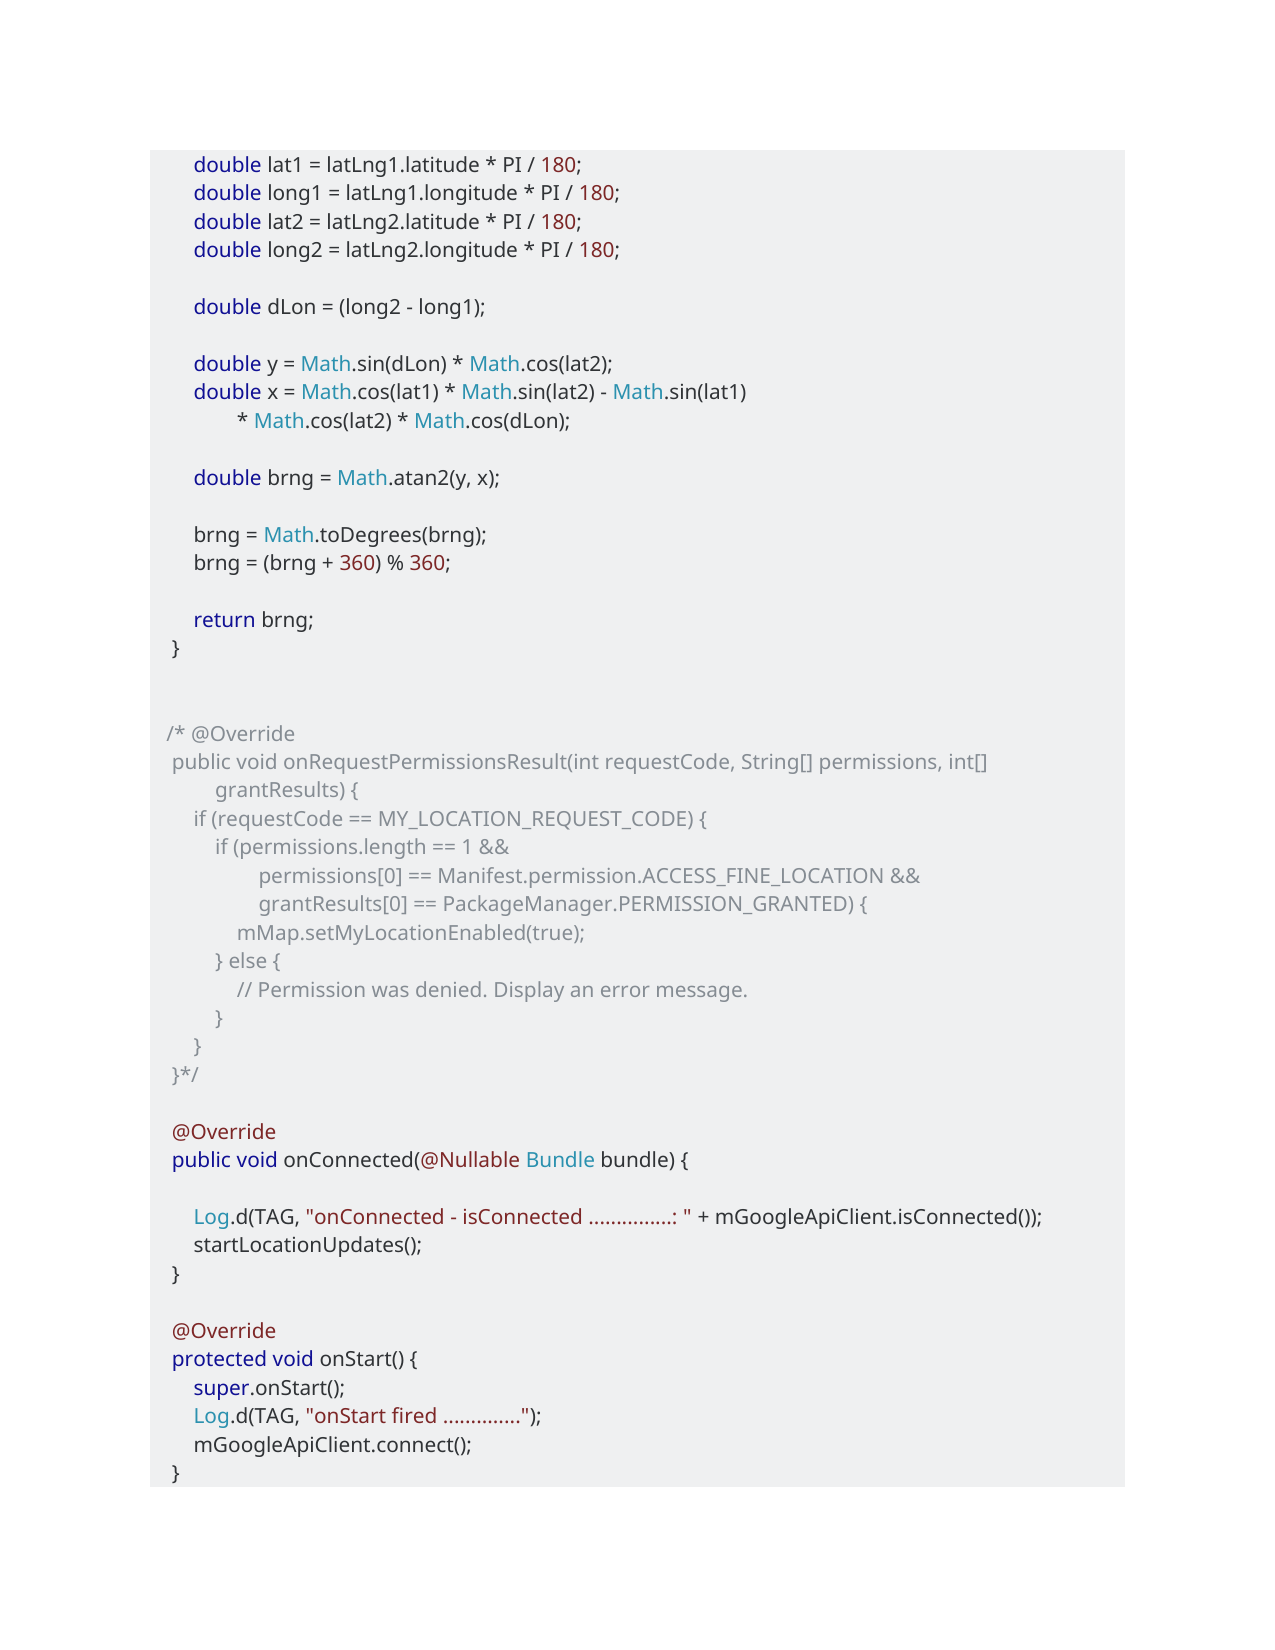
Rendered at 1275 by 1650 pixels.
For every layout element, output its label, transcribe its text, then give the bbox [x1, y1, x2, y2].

text brng = (brng + 360) % 360; [150, 548, 1125, 577]
text } [150, 1032, 1125, 1060]
text @Override [150, 1316, 1125, 1344]
text double dLon = (long2 - long1); [150, 292, 1125, 321]
text if (permissions.length == 1 && [150, 832, 1125, 861]
text startLocationUpdates(); [150, 1231, 1125, 1259]
text double brng = Math.atan2(y, x); [150, 463, 1125, 491]
text }*/ [150, 1060, 1125, 1088]
text double lat2 = latLng2.latitude * PI / 180; [150, 207, 1125, 235]
text public void onConnected(@Nullable Bundle bundle) { [150, 1145, 1125, 1174]
text @Override [150, 1117, 1125, 1145]
text if (requestCode == MY_LOCATION_REQUEST_CODE) { [150, 804, 1125, 832]
text double long1 = latLng1.longitude * PI / 180; [150, 178, 1125, 207]
text brng = Math.toDegrees(brng); [150, 520, 1125, 548]
text mMap.setMyLocationEnabled(true); [150, 918, 1125, 946]
text } else { [150, 946, 1125, 975]
text double lat1 = latLng1.latitude * PI / 180; [150, 150, 1125, 178]
text mGoogleApiClient.connect(); [150, 1430, 1125, 1458]
text } [150, 1259, 1125, 1287]
text } [150, 633, 1125, 662]
text super.onStart(); [150, 1373, 1125, 1401]
text } [150, 1458, 1125, 1487]
text grantResults) { [150, 776, 1125, 804]
text return brng; [150, 605, 1125, 633]
text double long2 = latLng2.longitude * PI / 180; [150, 235, 1125, 264]
text Log.d(TAG, "onStart fired .............."); [150, 1401, 1125, 1430]
text // Permission was denied. Display an error message. [150, 975, 1125, 1003]
text double y = Math.sin(dLon) * Math.cos(lat2); [150, 349, 1125, 377]
text double x = Math.cos(lat1) * Math.sin(lat2) - Math.sin(lat1) [150, 377, 1125, 406]
text grantResults[0] == PackageManager.PERMISSION_GRANTED) { [150, 889, 1125, 918]
text } [150, 1003, 1125, 1032]
text public void onRequestPermissionsResult(int requestCode, String[] permissions, int[] [150, 747, 1125, 776]
text permissions[0] == Manifest.permission.ACCESS_FINE_LOCATION && [150, 861, 1125, 889]
text * Math.cos(lat2) * Math.cos(dLon); [150, 406, 1125, 434]
text protected void onStart() { [150, 1344, 1125, 1373]
text Log.d(TAG, "onConnected - isConnected ...............: " + mGoogleApiClient.isConnected()); [150, 1202, 1125, 1231]
text /* @Override [150, 719, 1125, 747]
